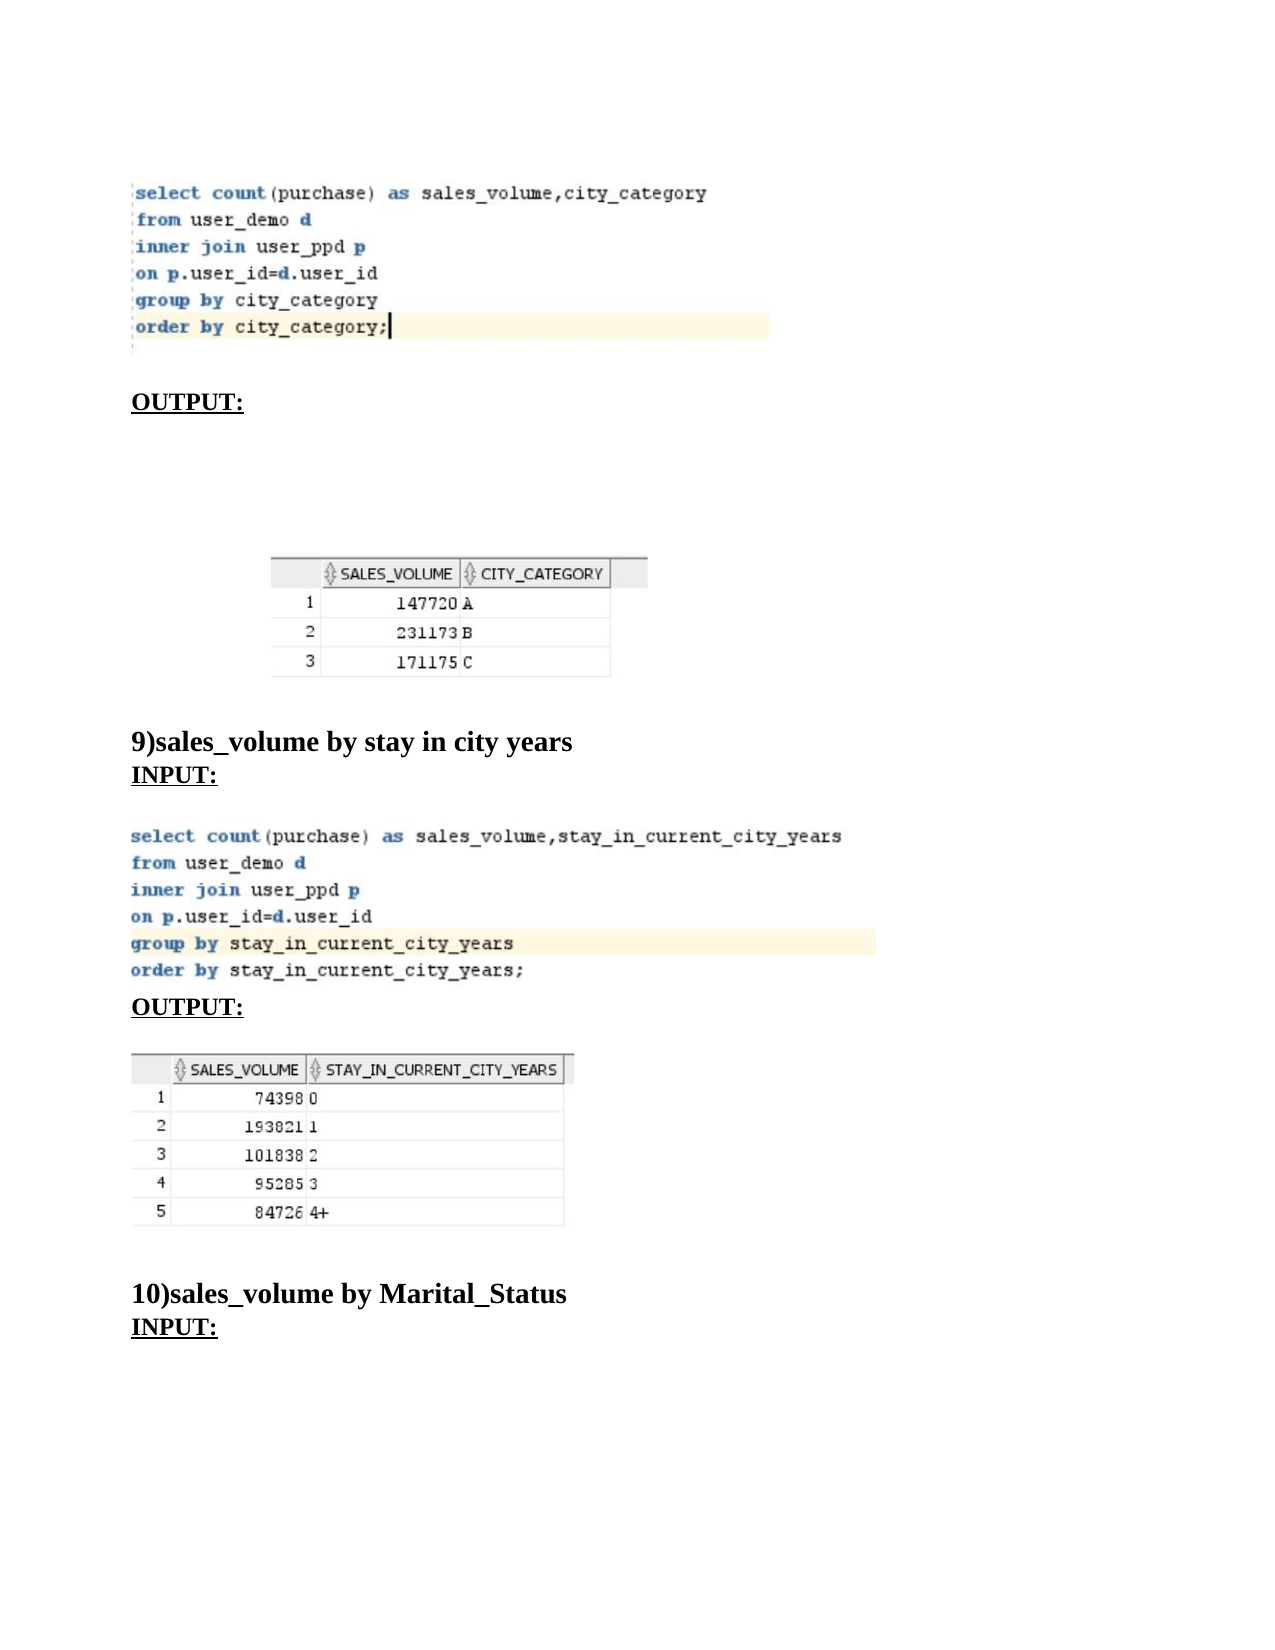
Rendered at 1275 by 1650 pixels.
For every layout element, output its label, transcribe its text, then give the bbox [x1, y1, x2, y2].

text OUTPUT: [131, 387, 1125, 416]
picture [131, 821, 876, 990]
text INPUT: [131, 1312, 1125, 1341]
text 9)sales_volume by stay in city years [131, 724, 1125, 757]
text 10)sales_volume by Marital_Status [131, 1276, 1125, 1310]
text INPUT: [131, 760, 1125, 788]
text OUTPUT: [131, 992, 1125, 1020]
picture [131, 181, 769, 354]
picture [131, 1053, 575, 1238]
picture [131, 418, 648, 686]
